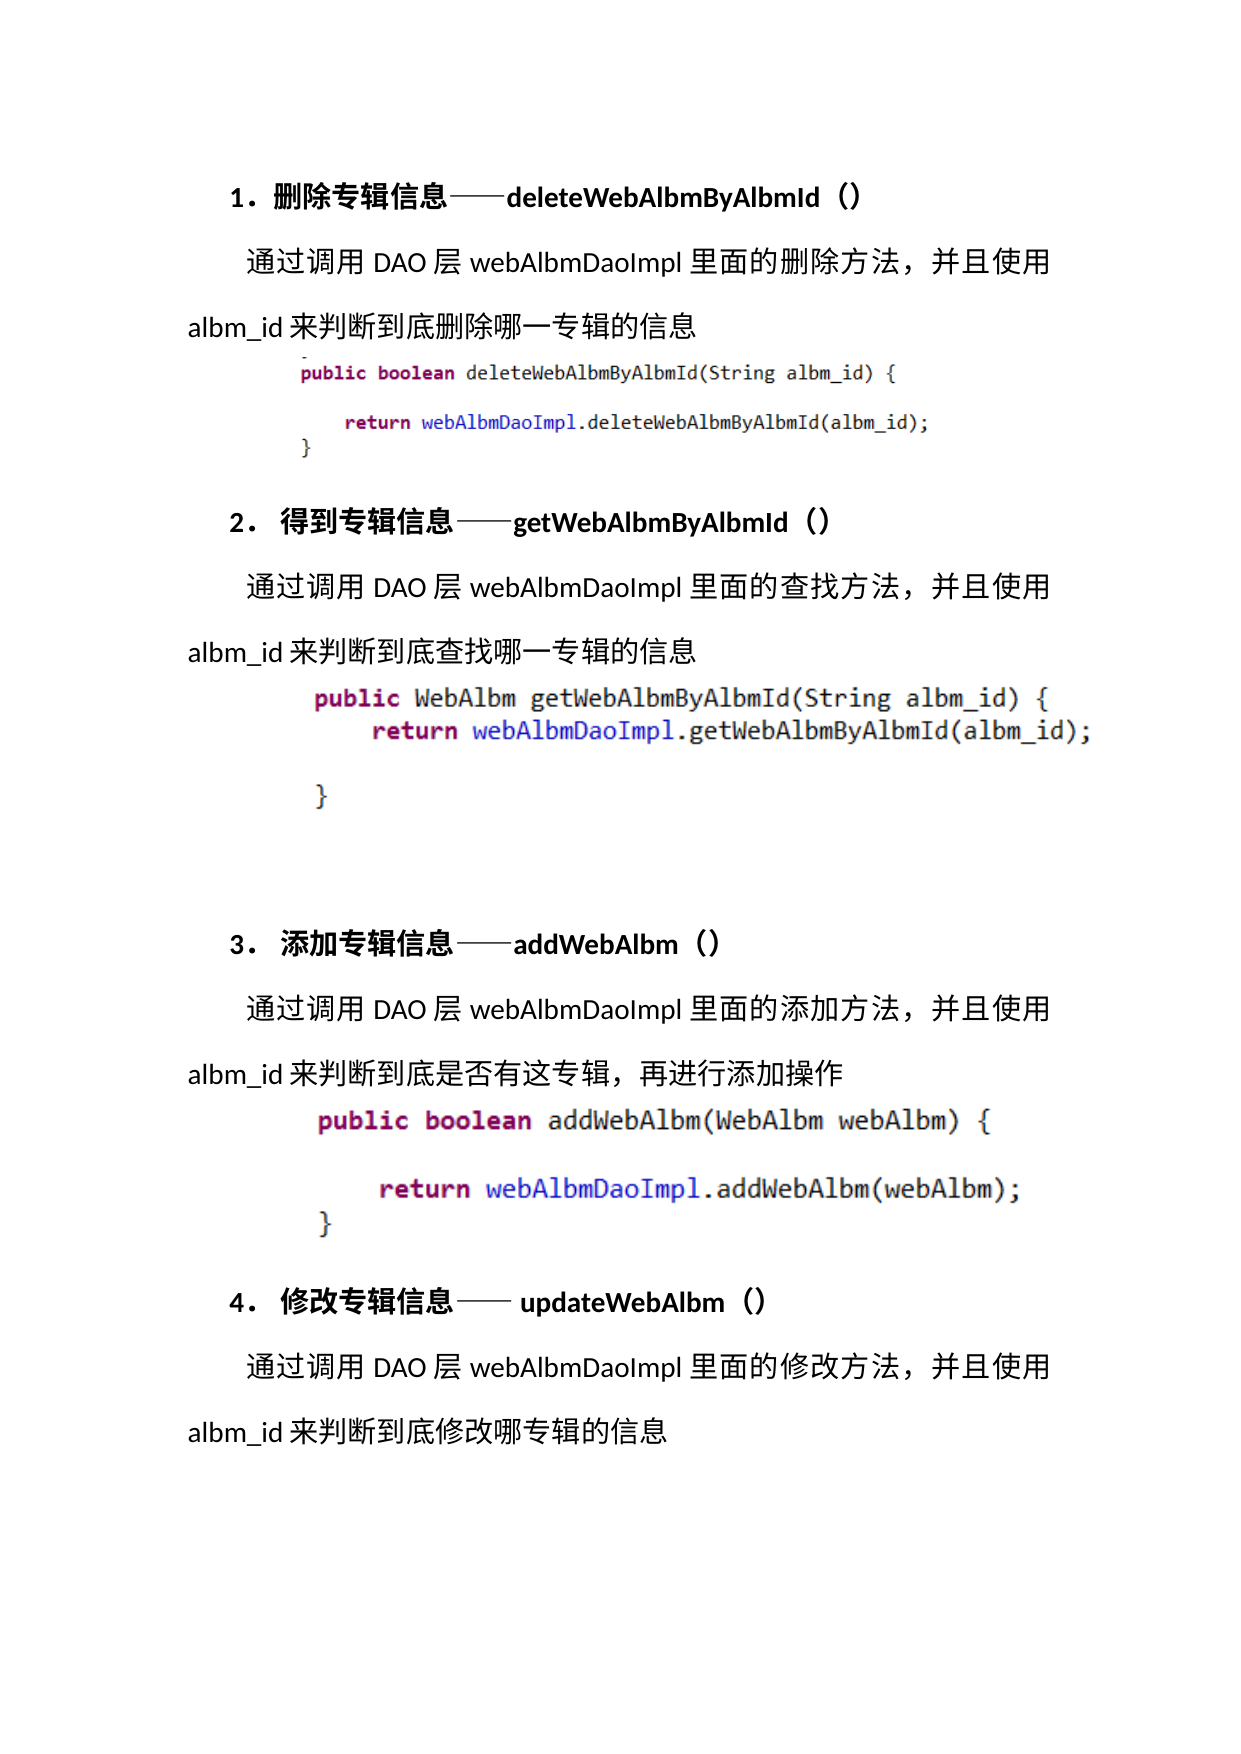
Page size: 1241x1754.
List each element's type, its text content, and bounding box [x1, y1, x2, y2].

picture [287, 682, 1111, 814]
picture [287, 1104, 1047, 1246]
list 修改专辑信息—— updateWebAlbm（） [187, 1267, 1053, 1332]
list 得到专辑信息——getWebAlbmByAlbmId（） [187, 487, 1053, 552]
text 通过调用DAO层webAlbmDaoImpl里面的删除方法，并且使用albm_id来判断到底删除哪一专辑的信息 [187, 227, 1053, 357]
text 通过调用DAO层webAlbmDaoImpl里面的修改方法，并且使用albm_id来判断到底修改哪专辑的信息 [187, 1332, 1053, 1462]
list 添加专辑信息——addWebAlbm（） [187, 909, 1053, 974]
picture [287, 357, 936, 460]
text 通过调用DAO层webAlbmDaoImpl里面的添加方法，并且使用albm_id来判断到底是否有这专辑，再进行添加操作 [187, 974, 1053, 1104]
text 通过调用DAO层webAlbmDaoImpl里面的查找方法，并且使用albm_id来判断到底查找哪一专辑的信息 [187, 552, 1053, 682]
list 删除专辑信息——deleteWebAlbmByAlbmId（） [187, 162, 1053, 227]
